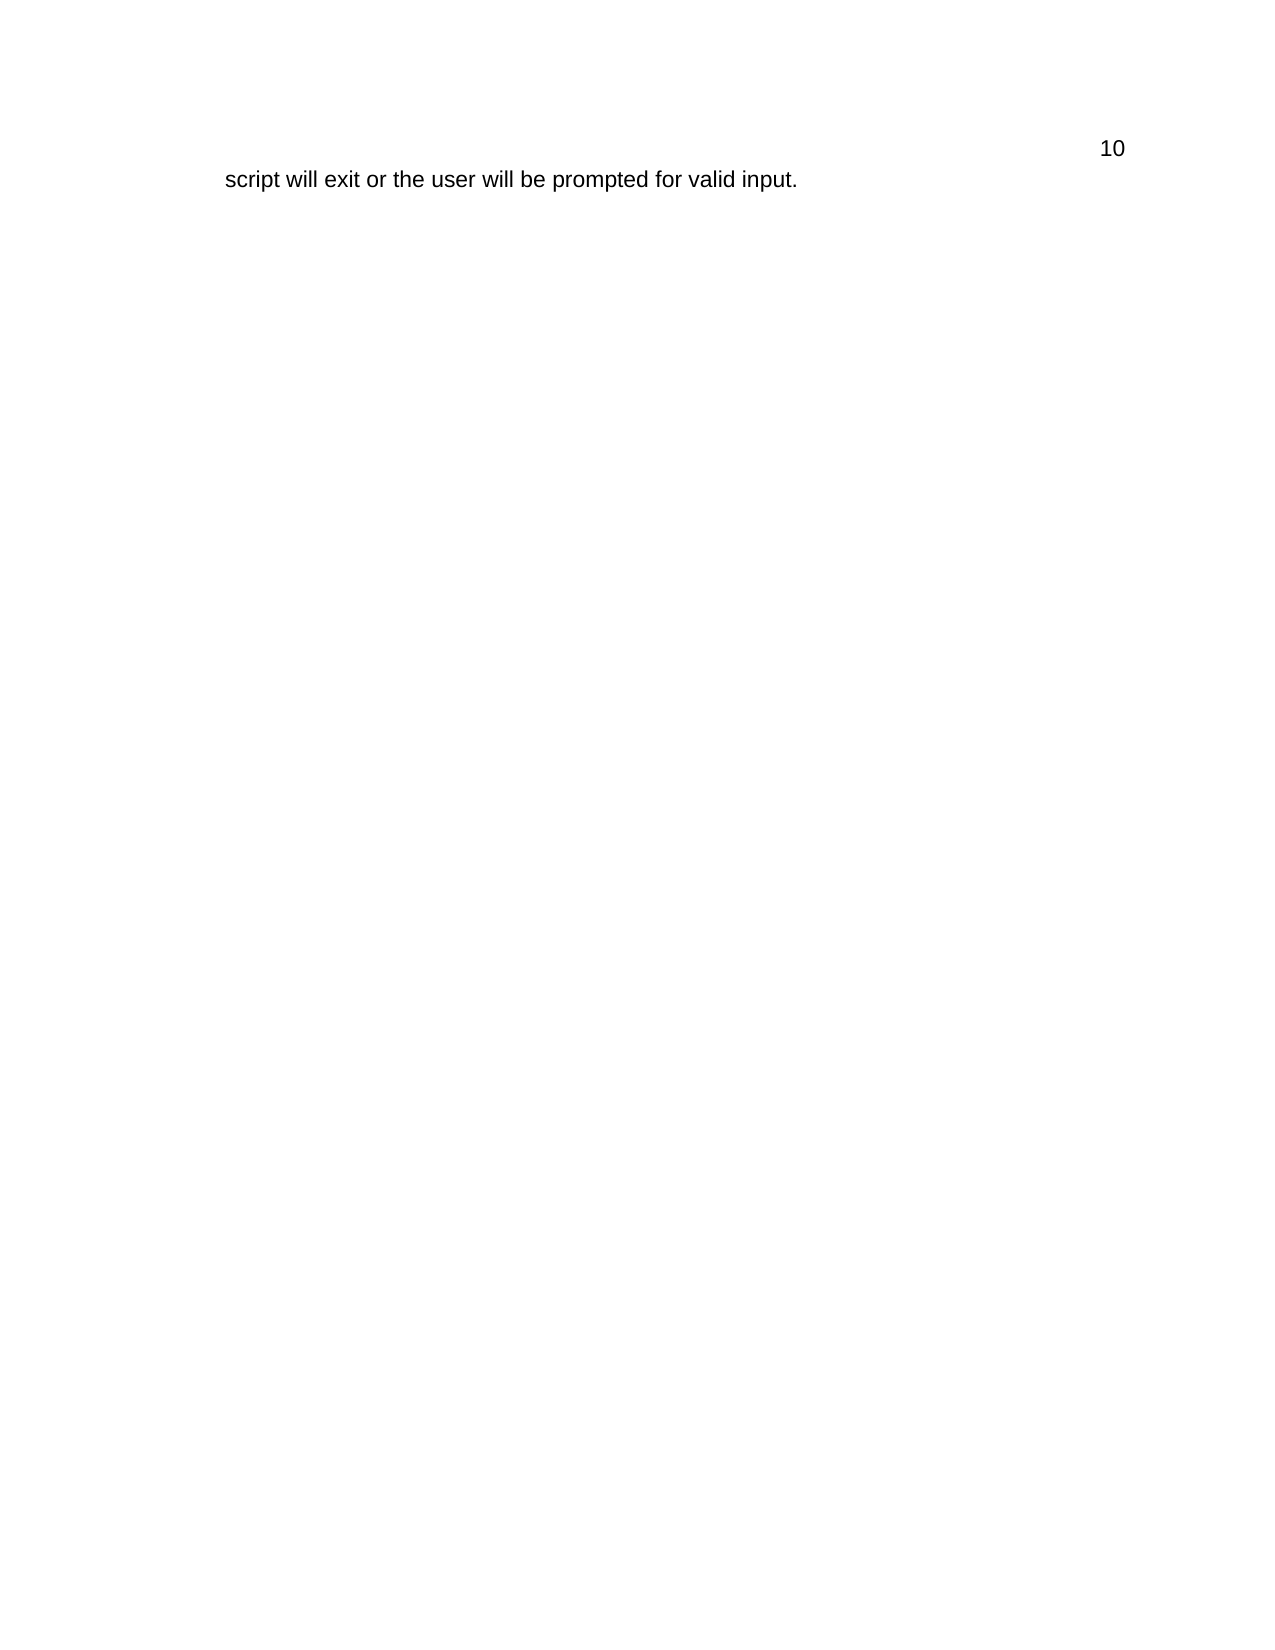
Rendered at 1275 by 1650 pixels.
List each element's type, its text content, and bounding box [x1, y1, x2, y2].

text script will exit or the user will be prompted for valid input. [150, 166, 1125, 192]
